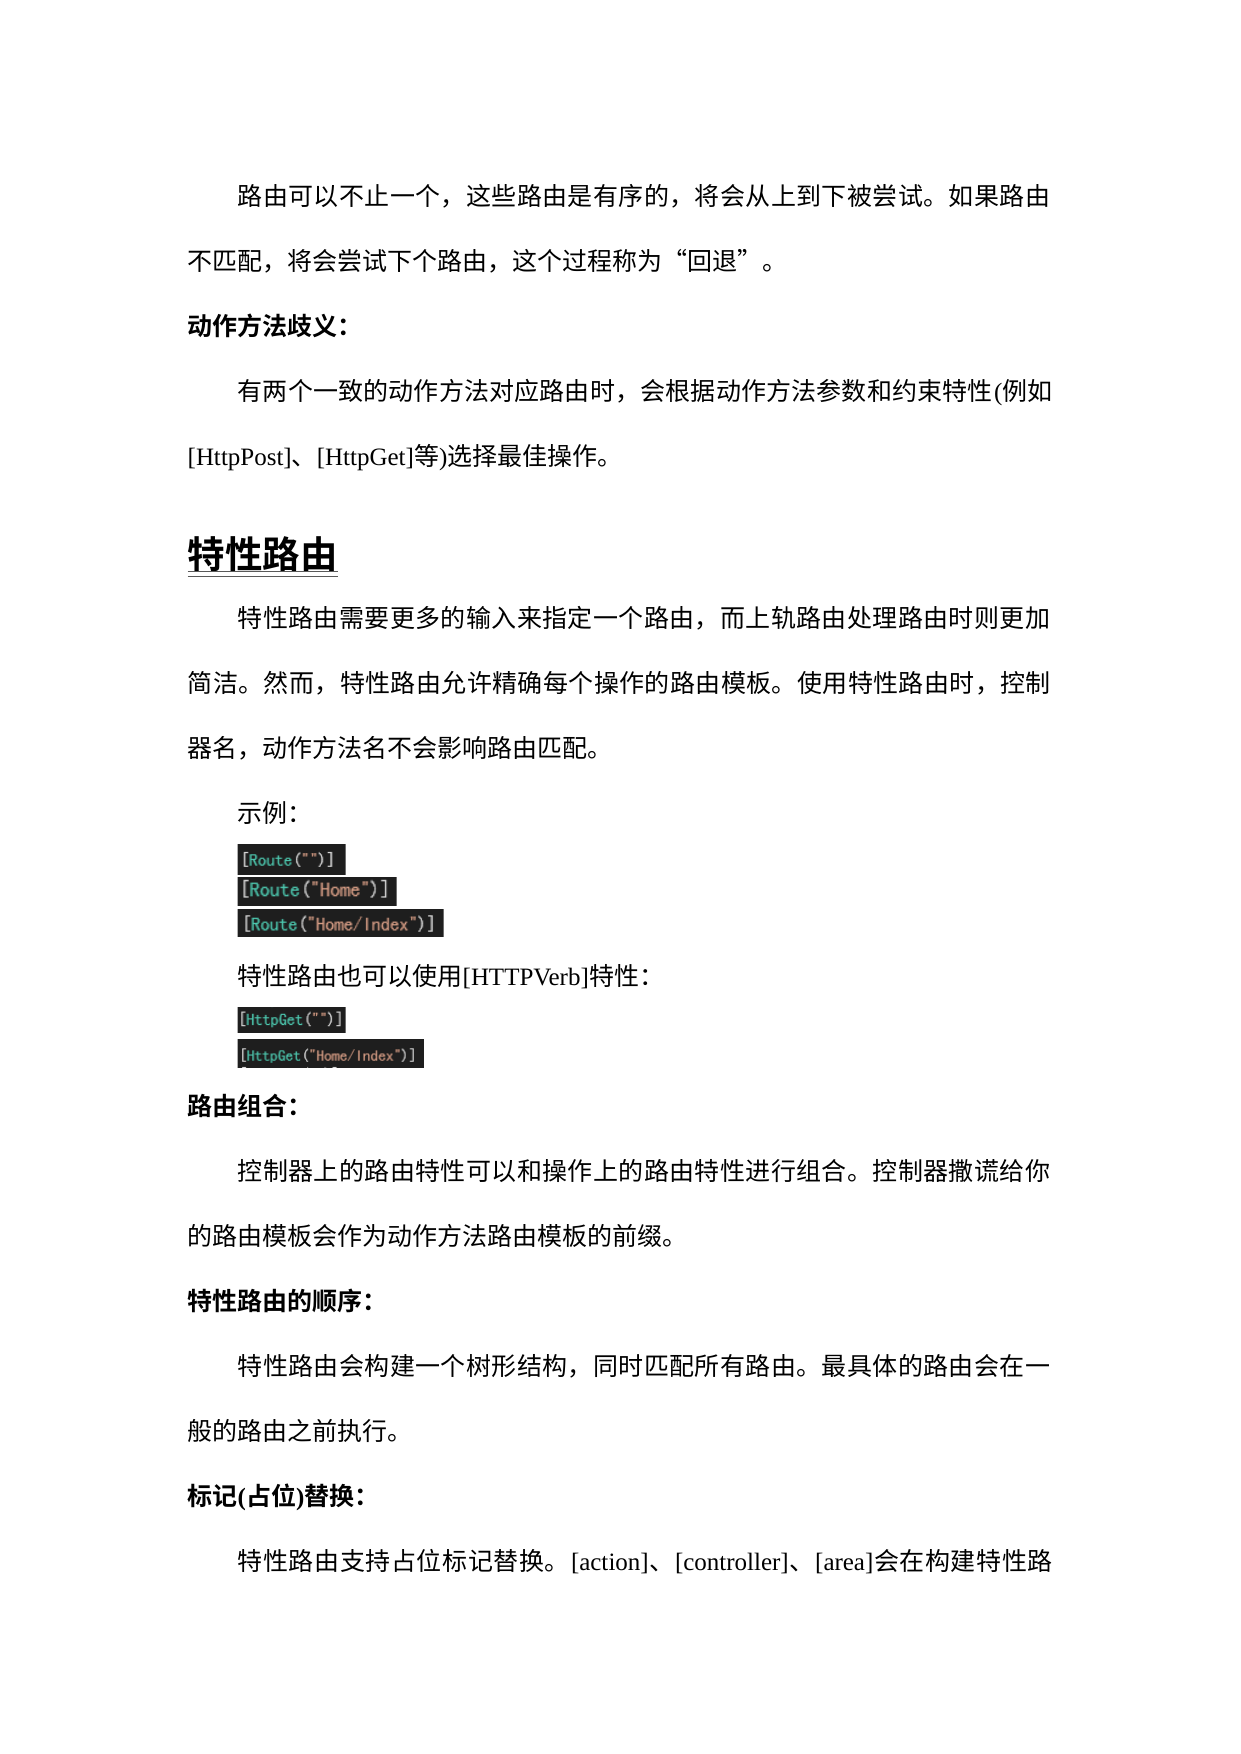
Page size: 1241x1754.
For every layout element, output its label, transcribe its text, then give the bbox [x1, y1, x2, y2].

picture [237, 877, 397, 906]
text 特性路由也可以使用[HTTPVerb]特性： [187, 942, 1053, 1007]
text 特性路由的顺序： [187, 1267, 1053, 1332]
text 路由组合： [187, 1072, 1053, 1137]
text 特性路由会构建一个树形结构，同时匹配所有路由。最具体的路由会在一般的路由之前执行。 [187, 1332, 1053, 1462]
text 控制器上的路由特性可以和操作上的路由特性进行组合。控制器撒谎给你的路由模板会作为动作方法路由模板的前缀。 [187, 1137, 1053, 1267]
text 动作方法歧义： [187, 292, 1053, 357]
text 特性路由需要更多的输入来指定一个路由，而上轨路由处理路由时则更加简洁。然而，特性路由允许精确每个操作的路由模板。使用特性路由时，控制器名，动作方法名不会影响路由匹配。 [187, 584, 1053, 779]
text 示例： [187, 779, 1053, 844]
subtitle 特性路由 [187, 519, 1053, 584]
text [187, 1527, 1053, 1592]
text 路由可以不止一个，这些路由是有序的，将会从上到下被尝试。如果路由不匹配，将会尝试下个路由，这个过程称为“回退”。 [187, 162, 1053, 292]
picture [237, 909, 444, 937]
text 有两个一致的动作方法对应路由时，会根据动作方法参数和约束特性(例如[HttpPost]、[HttpGet]等)选择最佳操作。 [187, 357, 1053, 487]
picture [237, 1007, 346, 1033]
picture [237, 1039, 424, 1068]
picture [237, 844, 346, 875]
text 标记(占位)替换： [187, 1462, 1053, 1527]
